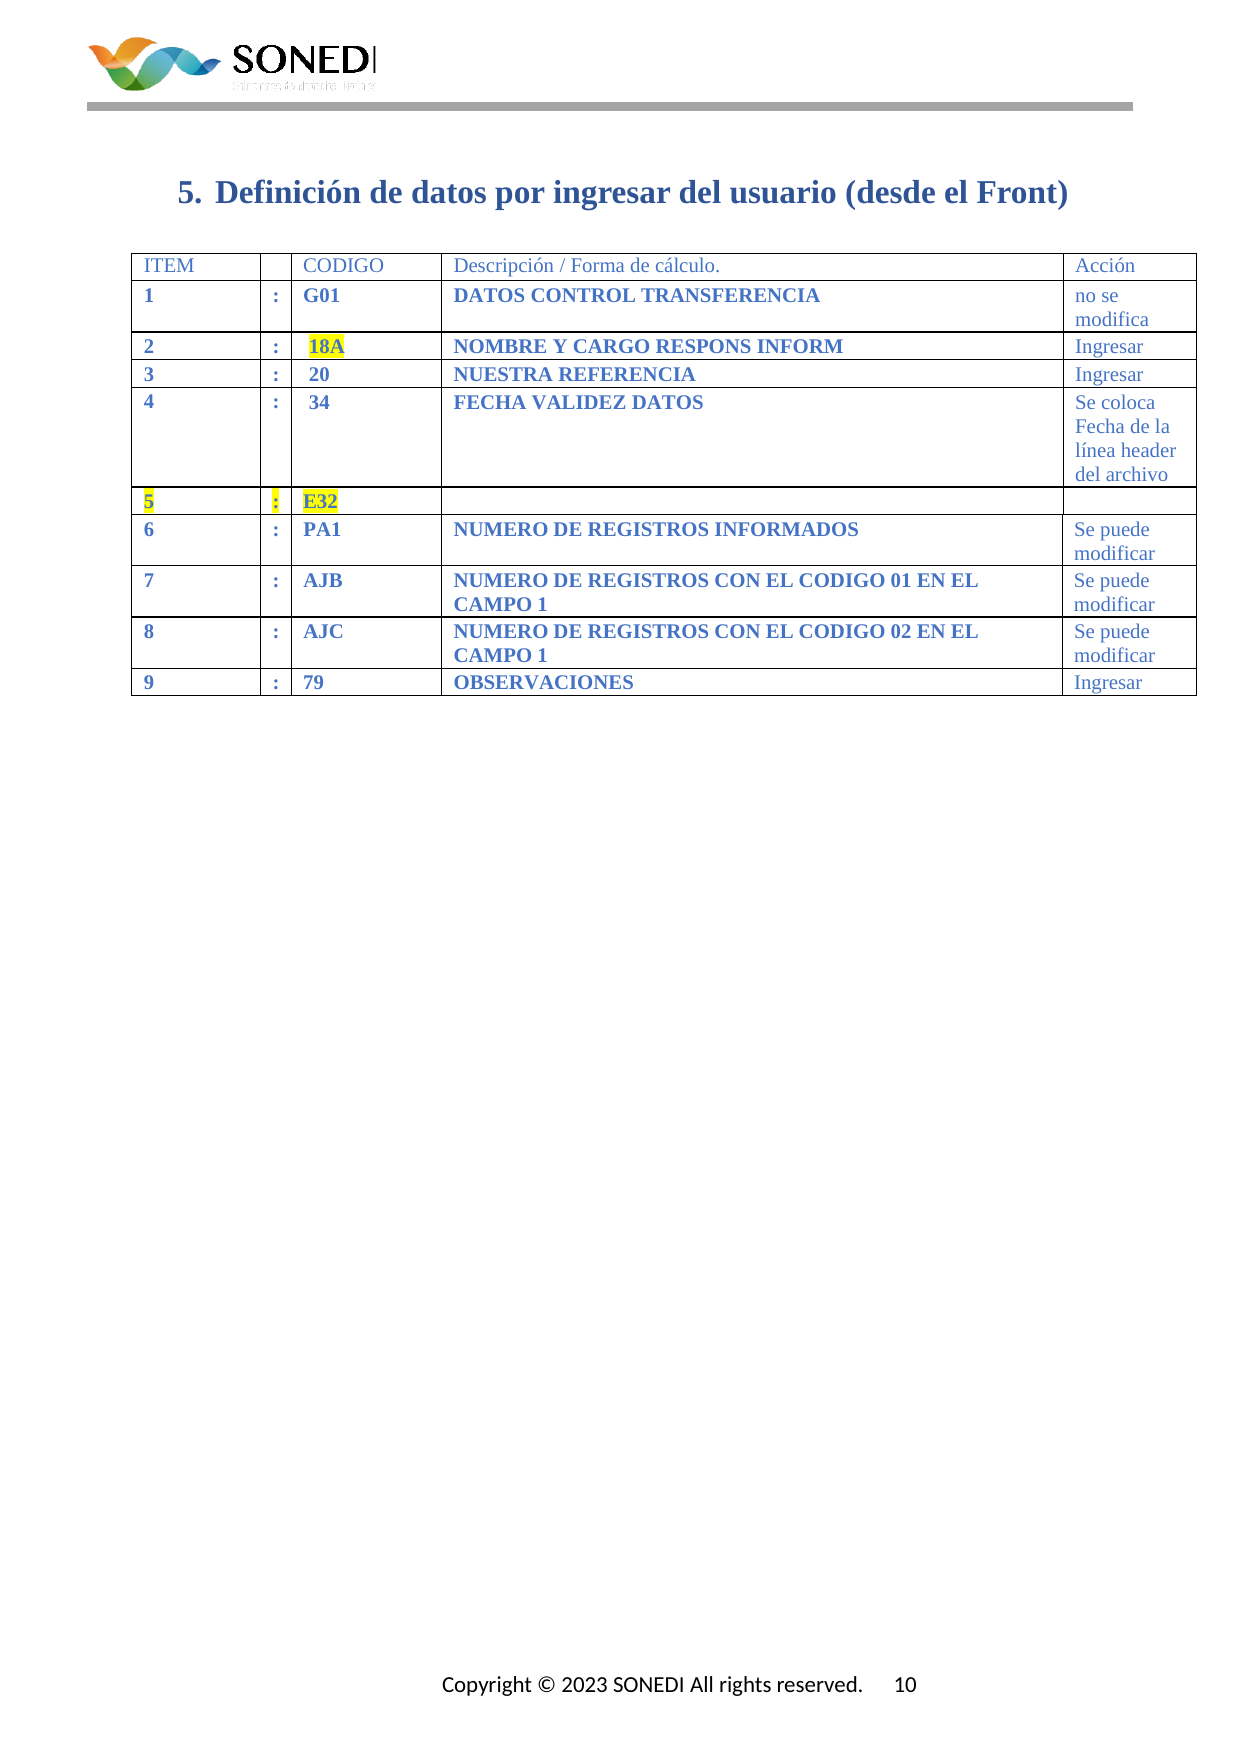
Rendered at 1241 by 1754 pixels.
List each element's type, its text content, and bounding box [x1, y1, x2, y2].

table_cell NOMBRE Y CARGO RESPONS INFORM [442, 333, 1063, 359]
table_cell 7 [132, 566, 260, 616]
picture [87, 37, 376, 91]
table_cell AJC [292, 618, 441, 667]
subtitle Definición de datos por ingresar del usuario (desde el Front) [177, 173, 1181, 211]
table_header Descripción / Forma de cálculo. [442, 254, 1063, 280]
table_cell : [261, 566, 291, 616]
table_cell 1 [132, 281, 260, 331]
table_cell FECHA VALIDEZ DATOS [442, 388, 1063, 486]
table_cell Se puede modificar [1063, 618, 1196, 667]
table_cell OBSERVACIONES [442, 669, 1062, 695]
table_cell 79 [292, 669, 441, 695]
table_cell Ingresar [1063, 669, 1196, 695]
table_header ITEM [132, 254, 260, 280]
table_cell 8 [132, 618, 260, 667]
table_cell : [261, 360, 291, 387]
table_cell G01 [292, 281, 441, 331]
table_cell : [261, 333, 291, 359]
table_cell Ingresar [1064, 360, 1196, 387]
table_cell NUMERO DE REGISTROS CON EL CODIGO 02 EN EL CAMPO 1 [442, 618, 1062, 667]
table_cell 3 [132, 360, 260, 387]
table_header Acción [1064, 254, 1196, 280]
table_cell 2 [132, 333, 260, 359]
table_header CODIGO [292, 254, 441, 280]
table_cell Se coloca Fecha de la línea header del archivo [1064, 388, 1196, 486]
table_cell Se puede modificar [1063, 515, 1196, 565]
table_cell : [261, 669, 291, 695]
table_cell no se modifica [1064, 281, 1196, 331]
table_cell [442, 488, 1063, 514]
table_header [261, 254, 291, 280]
table_cell 4 [132, 388, 260, 486]
table_cell 18A [292, 333, 441, 359]
table_cell 6 [132, 515, 260, 565]
table_cell Se puede modificar [1063, 566, 1196, 616]
table_cell 9 [132, 669, 260, 695]
table_cell NUMERO DE REGISTROS INFORMADOS [442, 515, 1062, 565]
table_cell Ingresar [1064, 333, 1196, 359]
table_cell 5 [132, 488, 260, 514]
table_cell 20 [292, 360, 441, 387]
table_cell : [261, 388, 291, 486]
table_cell : [261, 281, 291, 331]
table_cell NUESTRA REFERENCIA [442, 360, 1063, 387]
table_cell : [261, 488, 291, 514]
table_cell DATOS CONTROL TRANSFERENCIA [442, 281, 1063, 331]
table_cell 34 [292, 388, 441, 486]
table_cell : [261, 618, 291, 667]
table_cell [1064, 488, 1196, 514]
table_cell : [261, 515, 291, 565]
table_cell PA1 [292, 515, 441, 565]
table_cell NUMERO DE REGISTROS CON EL CODIGO 01 EN EL CAMPO 1 [442, 566, 1062, 616]
table_cell E32 [292, 488, 441, 514]
table_cell AJB [292, 566, 441, 616]
